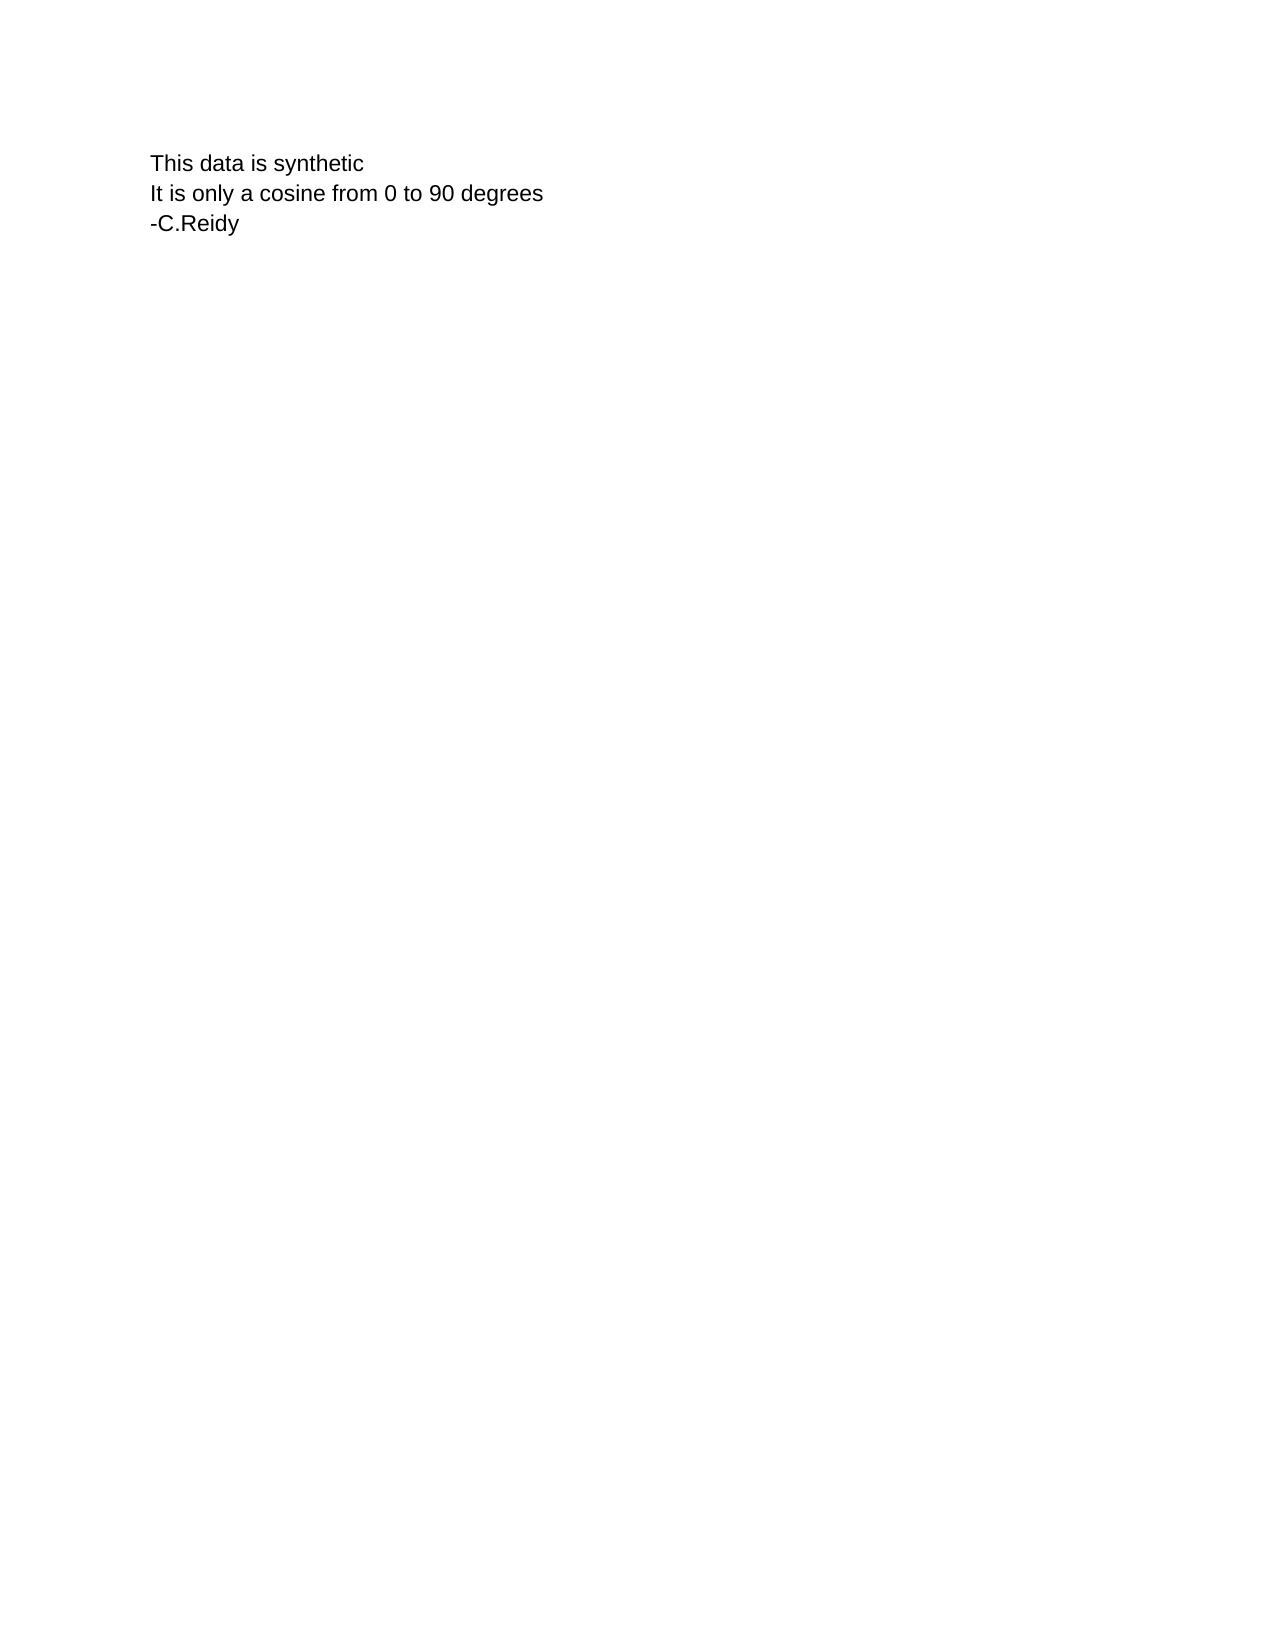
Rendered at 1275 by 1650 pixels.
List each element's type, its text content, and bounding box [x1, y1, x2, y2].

text This data is synthetic [150, 150, 1125, 176]
text -C.Reidy [150, 210, 1125, 237]
text It is only a cosine from 0 to 90 degrees [150, 180, 1125, 207]
